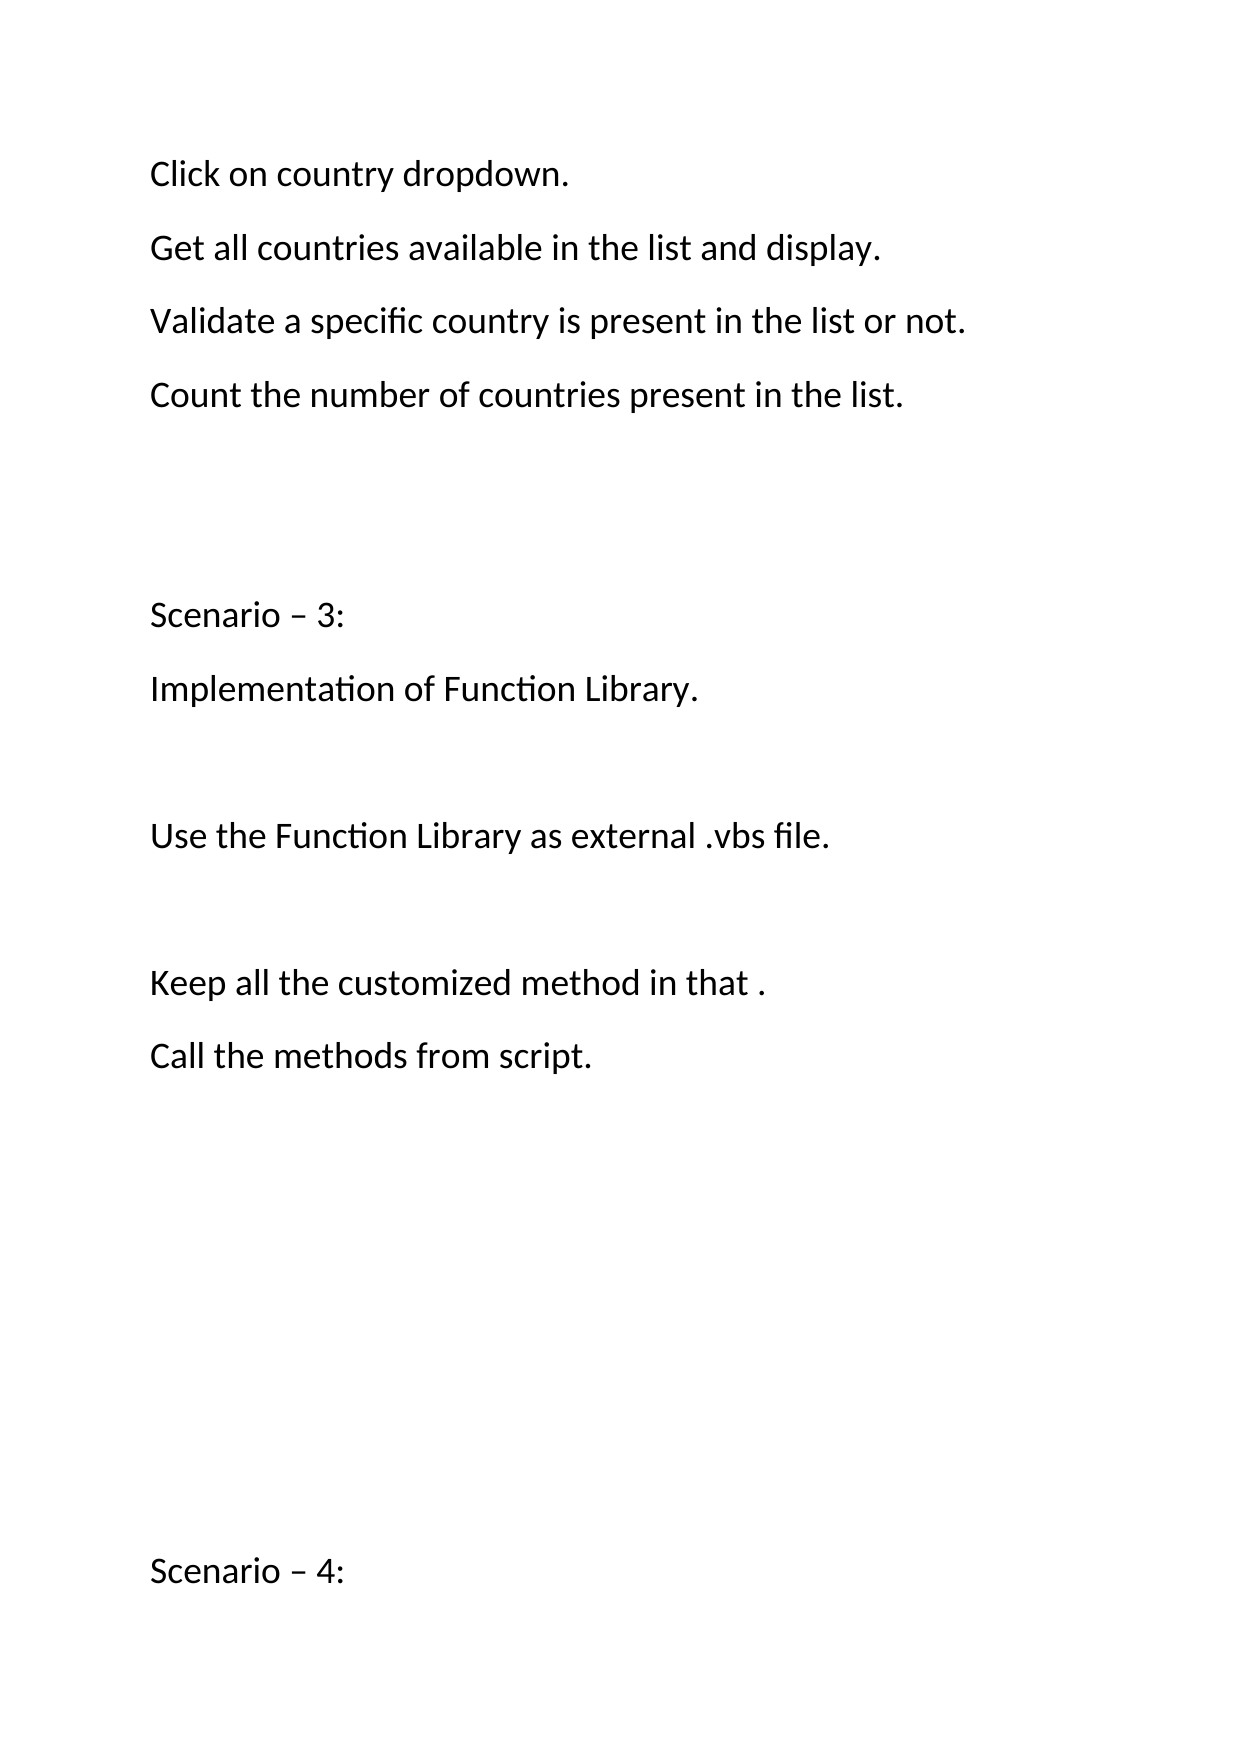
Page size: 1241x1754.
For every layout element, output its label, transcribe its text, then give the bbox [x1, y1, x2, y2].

text Scenario – 3: [150, 591, 1090, 637]
text Use the Function Library as external .vbs file. [150, 812, 1090, 858]
text Get all countries available in the list and display. [150, 223, 1090, 269]
text Call the methods from script. [150, 1032, 1090, 1078]
text Click on country dropdown. [150, 150, 1090, 196]
text Validate a specific country is present in the list or not. [150, 297, 1090, 343]
text Count the number of countries present in the list. [150, 371, 1090, 416]
text Implementation of Function Library. [150, 665, 1090, 711]
text Scenario – 4: [150, 1547, 1090, 1593]
text Keep all the customized method in that . [150, 959, 1090, 1005]
